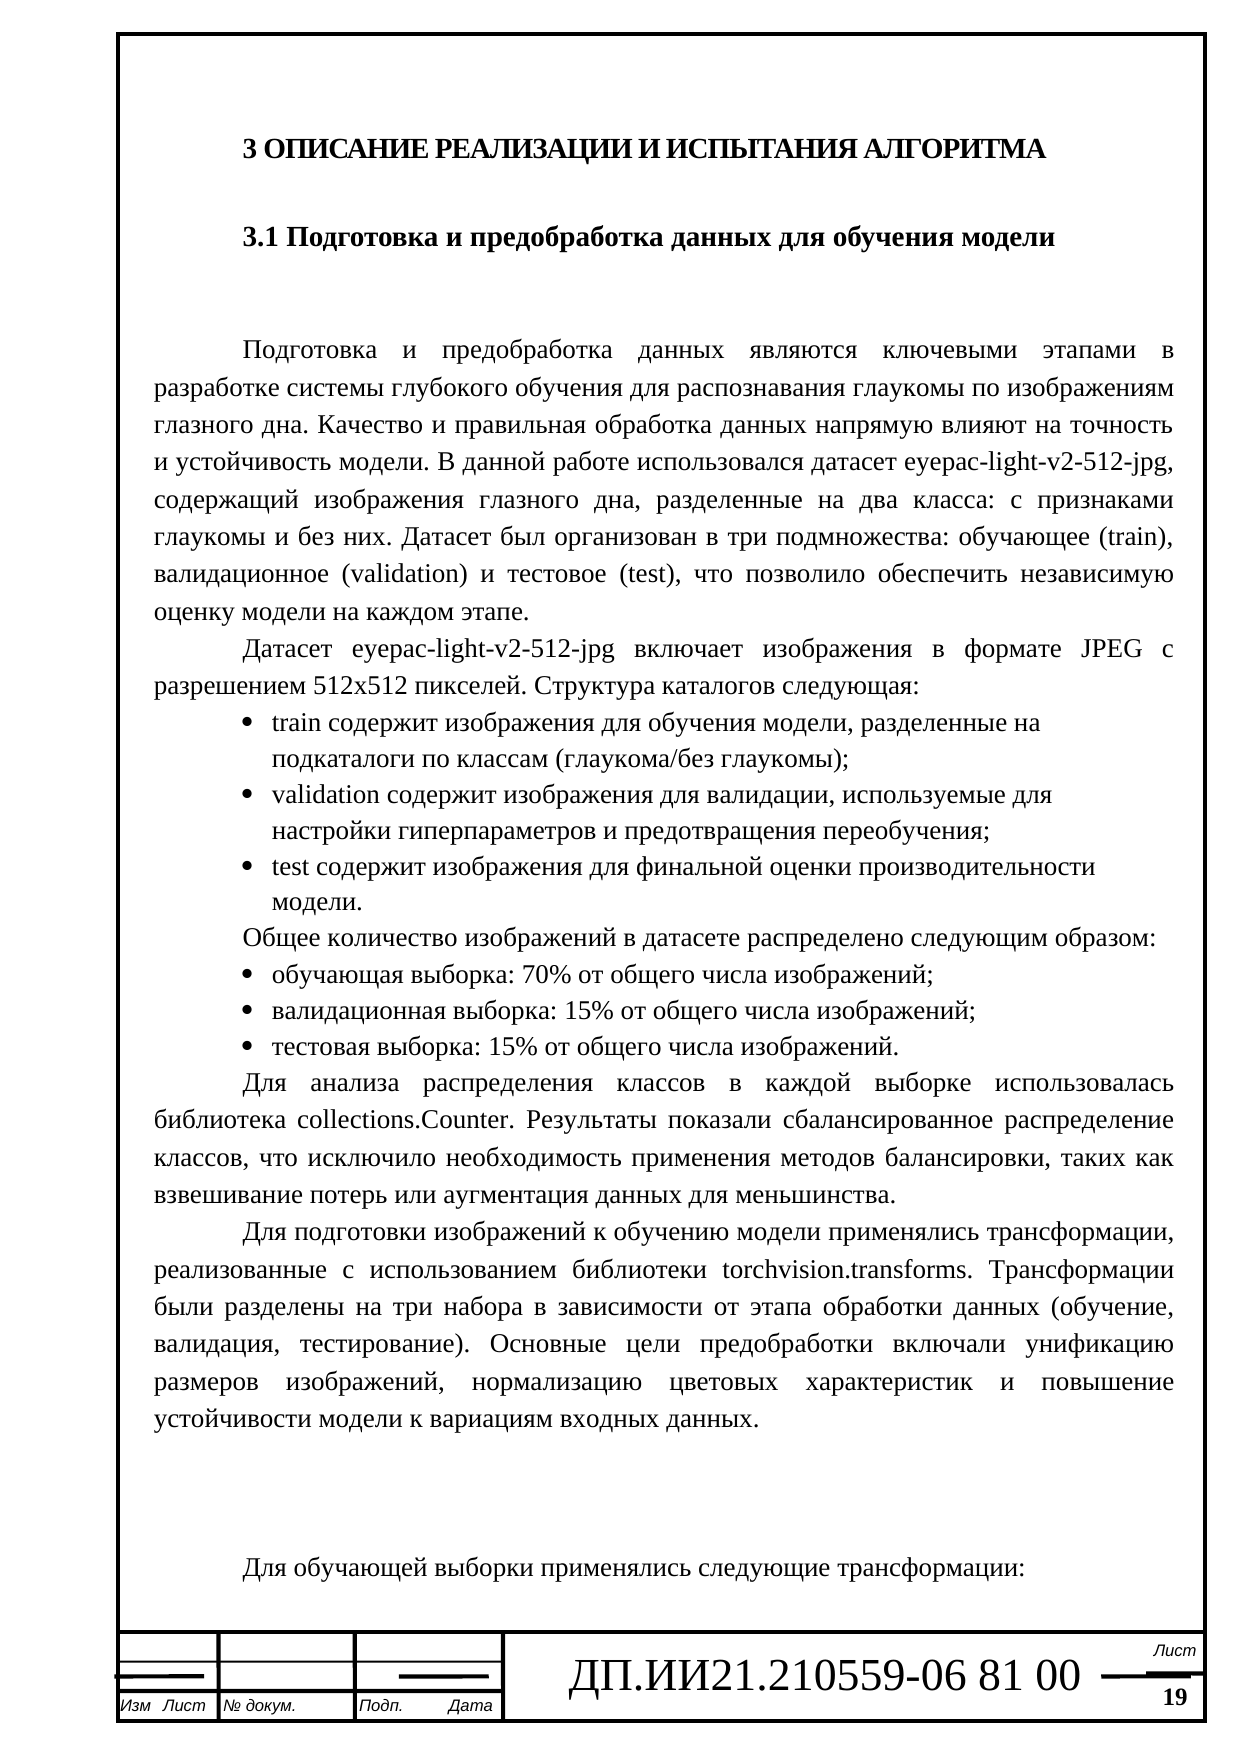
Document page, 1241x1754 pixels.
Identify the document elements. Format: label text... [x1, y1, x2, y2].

list test содержит изображения для финальной оценки производительности модели. [242, 849, 1175, 917]
text 3.1 Подготовка и предобработка данных для обучения модели [153, 219, 1175, 252]
text Для анализа распределения классов в каждой выборке использовалась библиотека collections.Counter. Результаты показали сбалансированное распределение классов, что исключило необходимость применения методов балансировки, таких как взвешивание потерь или аугментация данных для меньшинства. [153, 1066, 1175, 1209]
text Для подготовки изображений к обучению модели применялись трансформации, реализованные с использованием библиотеки torchvision.transforms. Трансформации были разделены на три набора в зависимости от этапа обработки данных (обучение, валидация, тестирование). Основные цели предобработки включали унификацию размеров изображений, нормализацию цветовых характеристик и повышение устойчивости модели к вариациям входных данных. [153, 1215, 1175, 1433]
text Для обучающей выборки применялись следующие трансформации: [153, 1551, 1175, 1582]
list train содержит изображения для обучения модели, разделенные на подкаталоги по классам (глаукома/без глаукомы); [242, 706, 1175, 773]
list тестовая выборка: 15% от общего числа изображений. [242, 1030, 1175, 1062]
text Датасет eyepac-light-v2-512-jpg включает изображения в формате JPEG с разрешением 512x512 пикселей. Структура каталогов следующая: [153, 632, 1175, 700]
list обучающая выборка: 70% от общего числа изображений; [242, 958, 1175, 990]
text 3 ОПИСАНИЕ РЕАЛИЗАЦИИ И ИСПЫТАНИЯ АЛГОРИТМА [153, 131, 1175, 164]
list validation содержит изображения для валидации, используемые для настройки гиперпараметров и предотвращения переобучения; [242, 778, 1175, 845]
text Подготовка и предобработка данных являются ключевыми этапами в разработке системы глубокого обучения для распознавания глаукомы по изображениям глазного дна. Качество и правильная обработка данных напрямую влияют на точность и устойчивость модели. В данной работе использовался датасет eyepac-light-v2-512-jpg, содержащий изображения глазного дна, разделенные на два класса: с признаками глаукомы и без них. Датасет был организован в три подмножества: обучающее (train), валидационное (validation) и тестовое (test), что позволило обеспечить независимую оценку модели на каждом этапе. [153, 333, 1175, 626]
text Общее количество изображений в датасете распределено следующим образом: [153, 921, 1175, 952]
list валидационная выборка: 15% от общего числа изображений; [242, 994, 1175, 1026]
